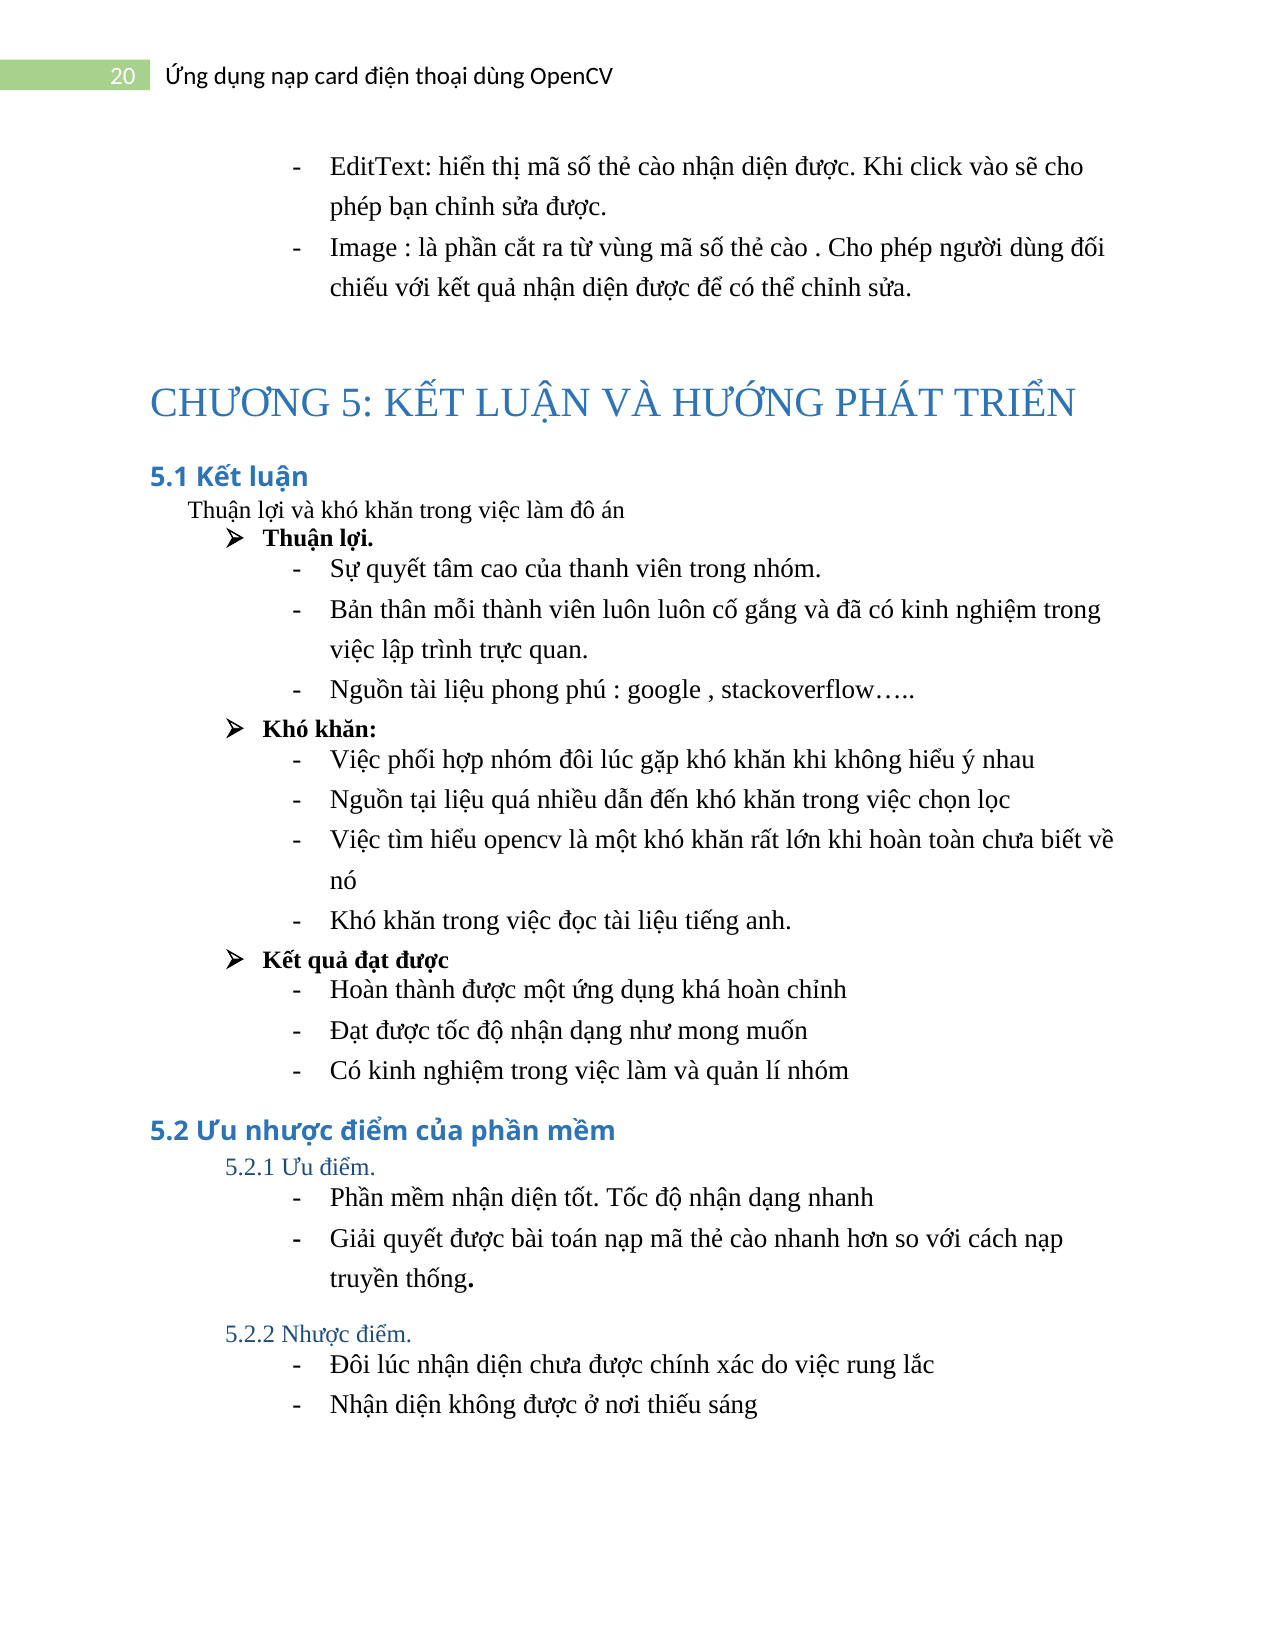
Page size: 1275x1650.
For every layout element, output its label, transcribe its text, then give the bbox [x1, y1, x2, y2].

list Nguồn tại liệu quá nhiều dẫn đến khó khăn trong việc chọn lọc [292, 783, 1125, 814]
list Đôi lúc nhận diện chưa được chính xác do việc rung lắc [292, 1348, 1125, 1379]
list Có kinh nghiệm trong việc làm và quản lí nhóm [292, 1054, 1125, 1086]
list Khó khăn trong việc đọc tài liệu tiếng anh. [292, 904, 1125, 936]
list Hoàn thành được một ứng dụng khá hoàn chỉnh [292, 973, 1125, 1005]
list Nguồn tài liệu phong phú : google , stackoverflow….. [292, 673, 1125, 705]
subtitle 5.2.2 Nhược điểm. [150, 1319, 1125, 1348]
list Image : là phần cắt ra từ vùng mã số thẻ cào . Cho phép người dùng đối chiếu với kết quả nhận diện được để có thể chỉnh sửa. [292, 231, 1125, 302]
list Kết quả đạt được [225, 945, 1125, 973]
subtitle 5.2.1 Ưu điểm. [150, 1152, 1125, 1181]
list Khó khăn: [225, 714, 1125, 743]
list EditText: hiển thị mã số thẻ cào nhận diện được. Khi click vào sẽ cho phép bạn chỉnh sửa được. [292, 150, 1125, 222]
list Việc phối hợp nhóm đôi lúc gặp khó khăn khi không hiểu ý nhau [292, 743, 1125, 774]
list Việc tìm hiểu opencv là một khó khăn rất lớn khi hoàn toàn chưa biết về nó [292, 823, 1125, 895]
list Phần mềm nhận diện tốt. Tốc độ nhận dạng nhanh [292, 1181, 1125, 1212]
subtitle 5.1 Kết luận [150, 458, 1125, 495]
list Đạt được tốc độ nhận dạng như mong muốn [292, 1014, 1125, 1045]
list Giải quyết được bài toán nạp mã thẻ cào nhanh hơn so với cách nạp truyền thống. [292, 1222, 1125, 1293]
list Bản thân mỗi thành viên luôn luôn cố gắng và đã có kinh nghiệm trong việc lập trình trực quan. [292, 593, 1125, 664]
list Sự quyết tâm cao của thanh viên trong nhóm. [292, 552, 1125, 583]
text Thuận lợi và khó khăn trong việc làm đô án [150, 495, 1125, 523]
list Nhận diện không được ở nơi thiếu sáng [292, 1388, 1125, 1419]
list Thuận lợi. [225, 523, 1125, 552]
subtitle CHƯƠNG 5: KẾT LUẬN VÀ HƯỚNG PHÁT TRIỂN [150, 377, 1125, 425]
subtitle 5.2 Ưu nhược điểm của phần mềm [150, 1111, 1125, 1148]
